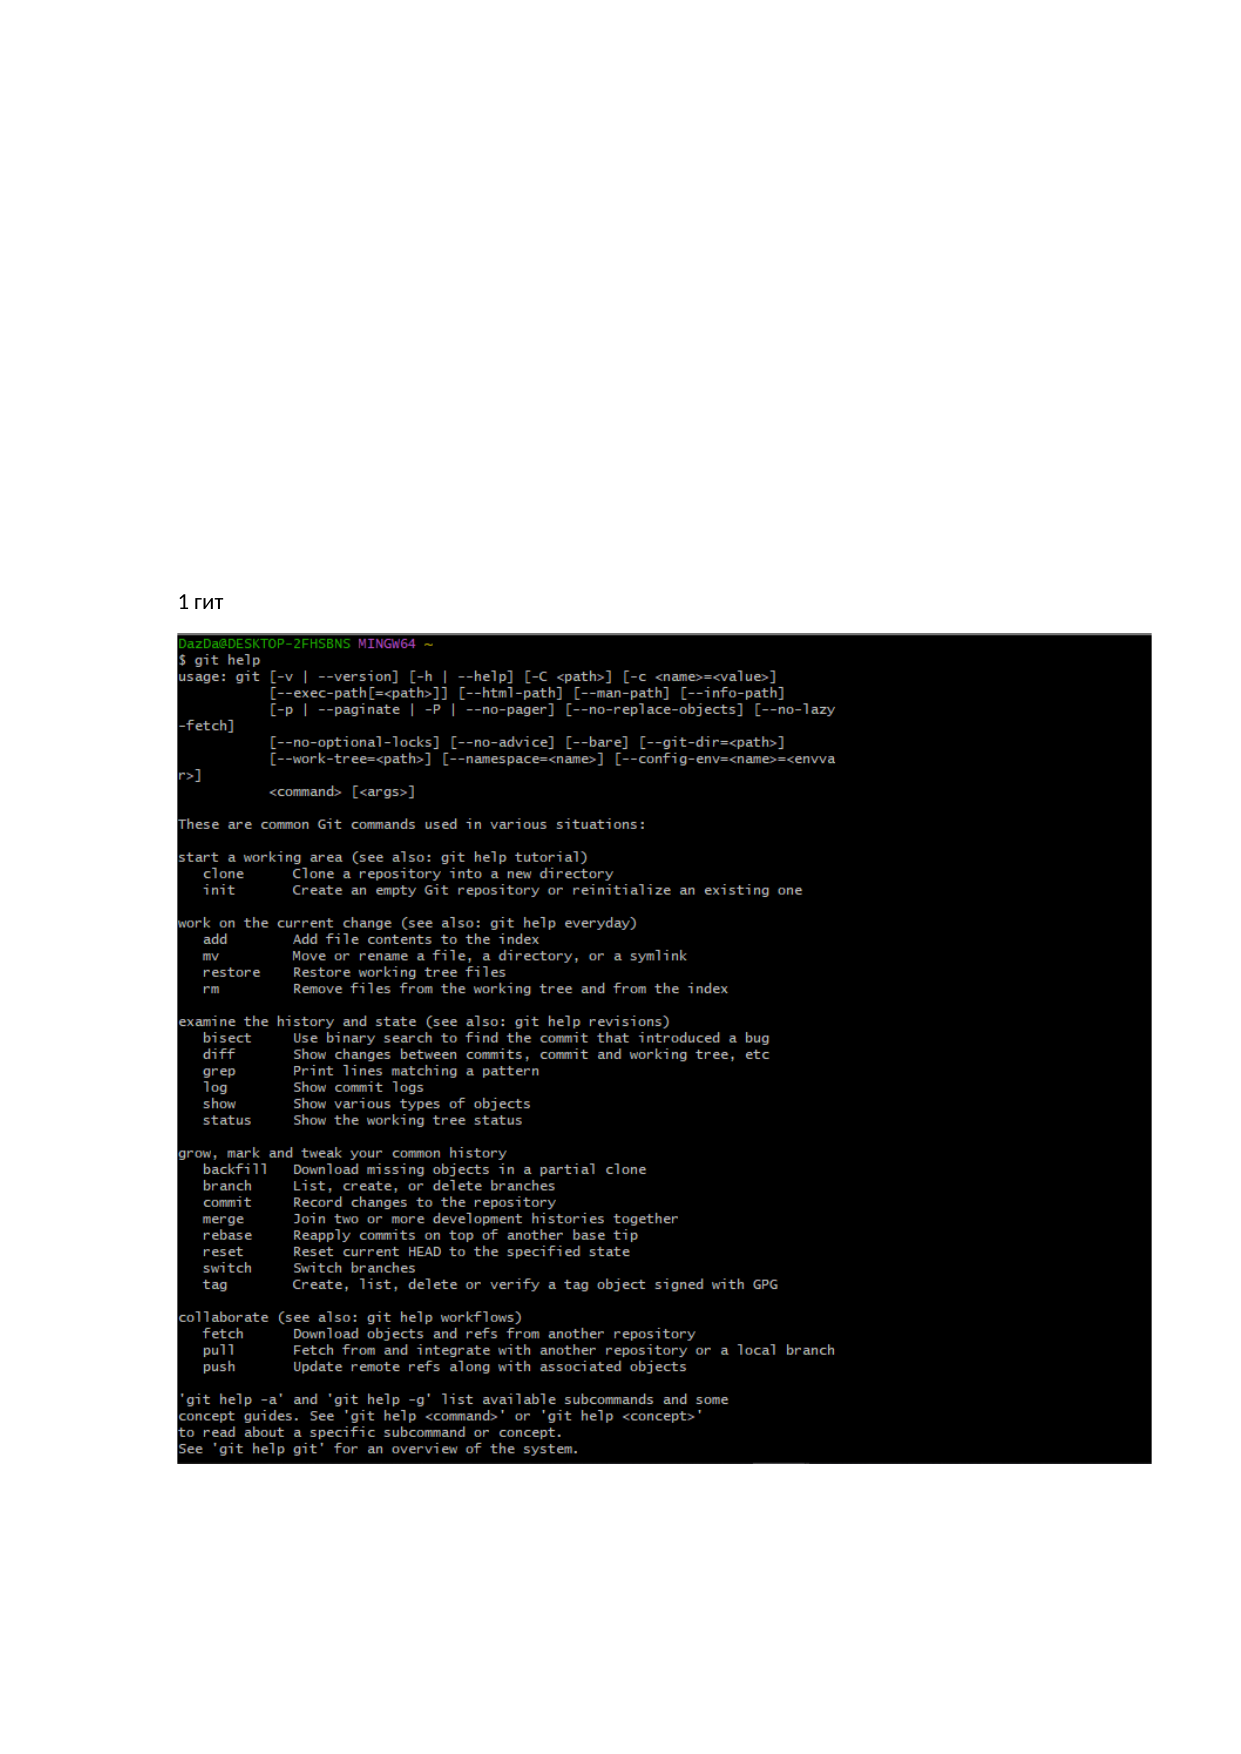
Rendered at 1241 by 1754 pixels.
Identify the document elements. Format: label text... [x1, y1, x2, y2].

text 1 гит [177, 587, 1152, 615]
picture [177, 633, 1152, 1464]
